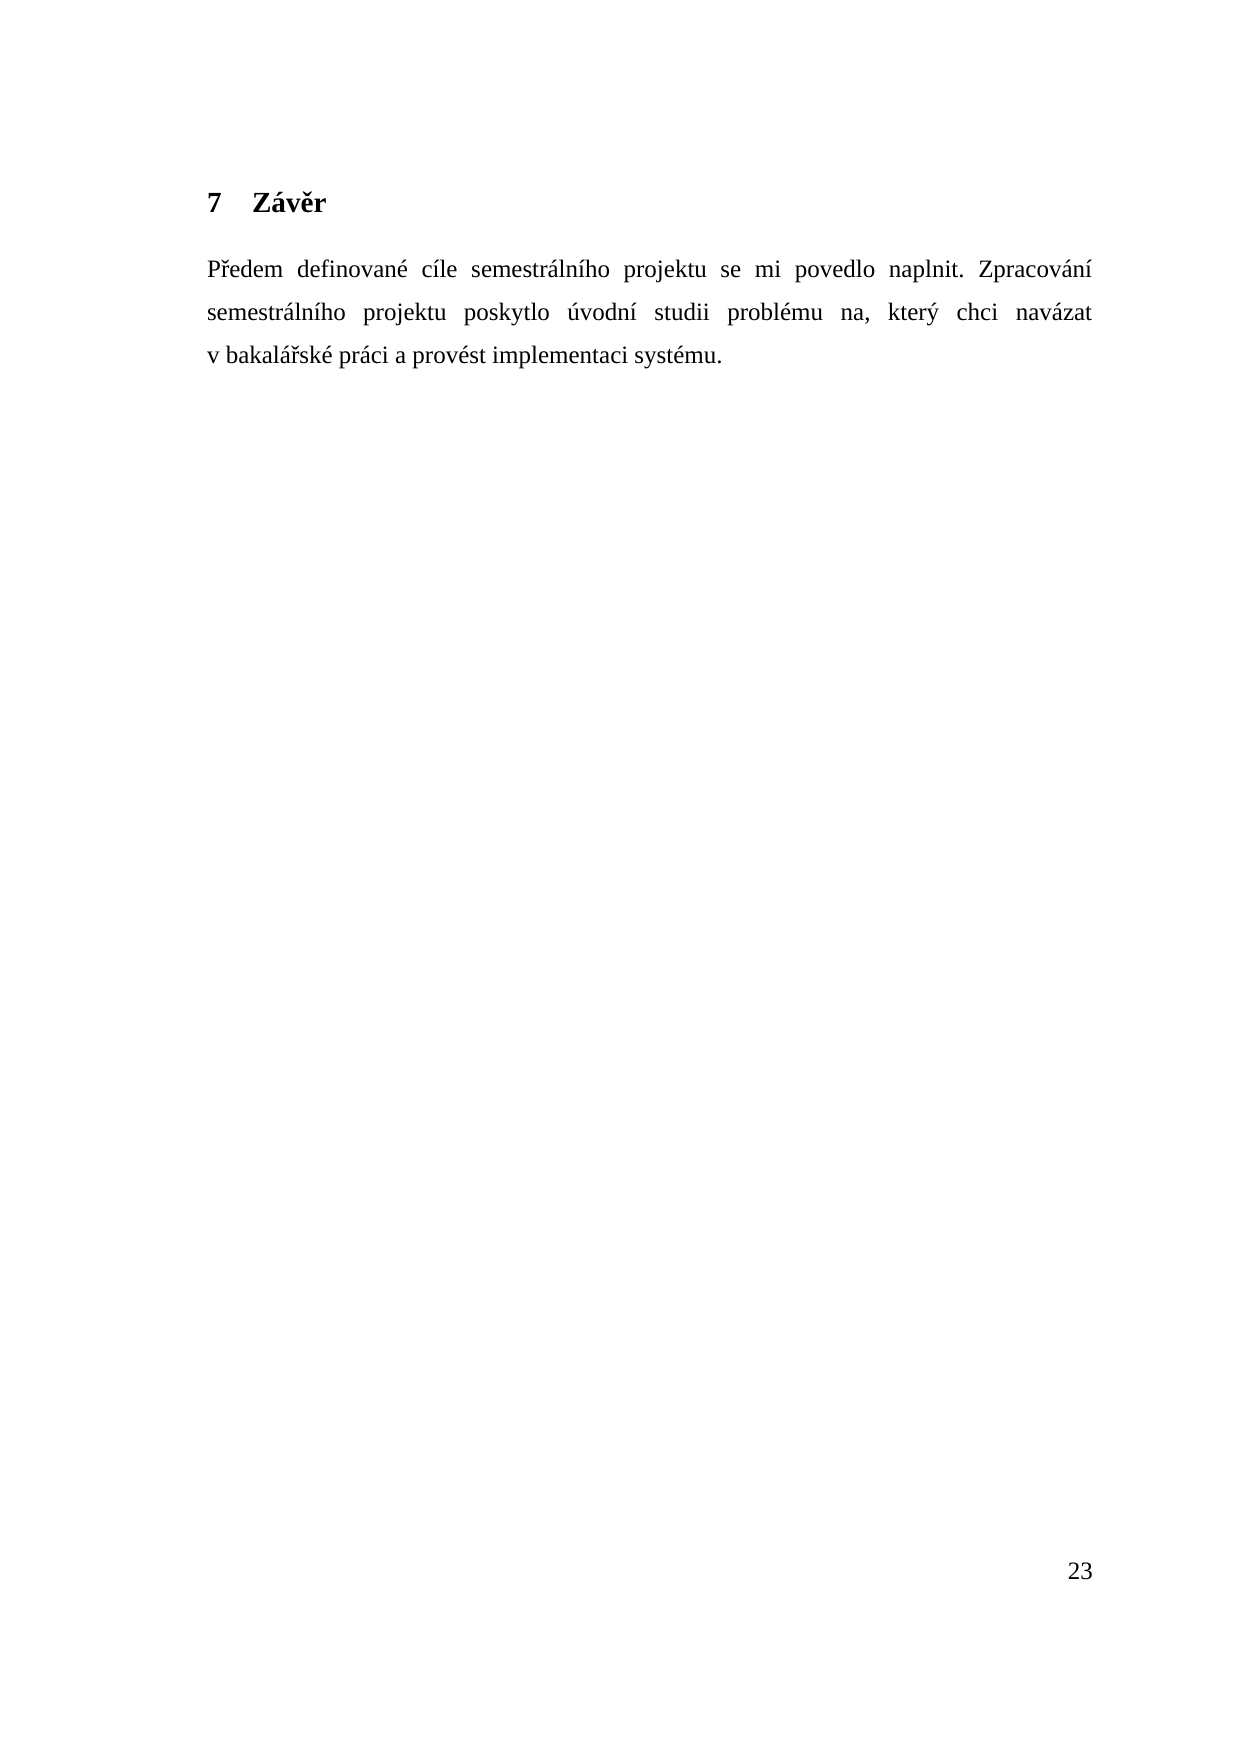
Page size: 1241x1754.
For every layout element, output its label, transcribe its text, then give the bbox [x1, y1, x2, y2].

subtitle Závěr [207, 185, 1092, 219]
text Předem definované cíle semestrálního projektu se mi povedlo naplnit. Zpracování semestrálního projektu poskytlo úvodní studii problému na, který chci navázat v bakalářské práci a provést implementaci systému. [207, 254, 1092, 369]
